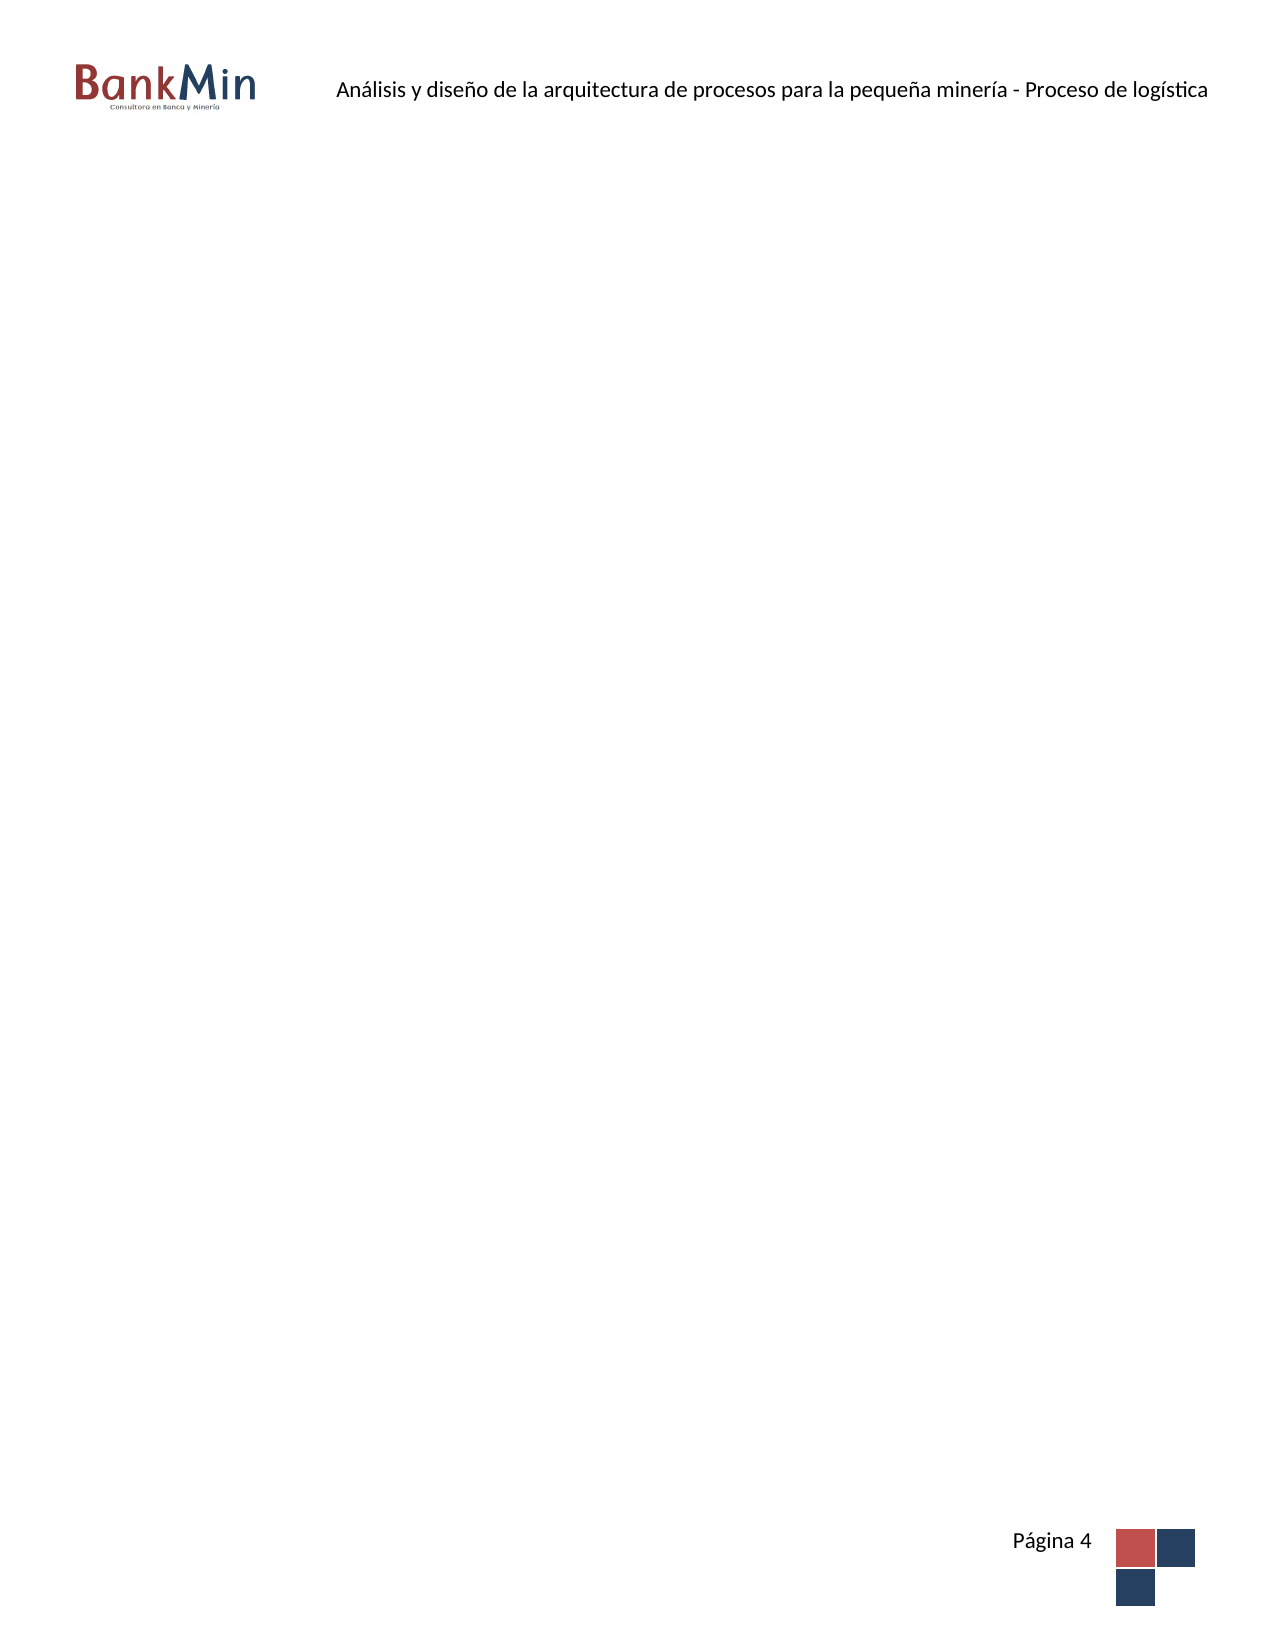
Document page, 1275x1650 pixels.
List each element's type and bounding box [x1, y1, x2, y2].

picture [73, 62, 258, 114]
